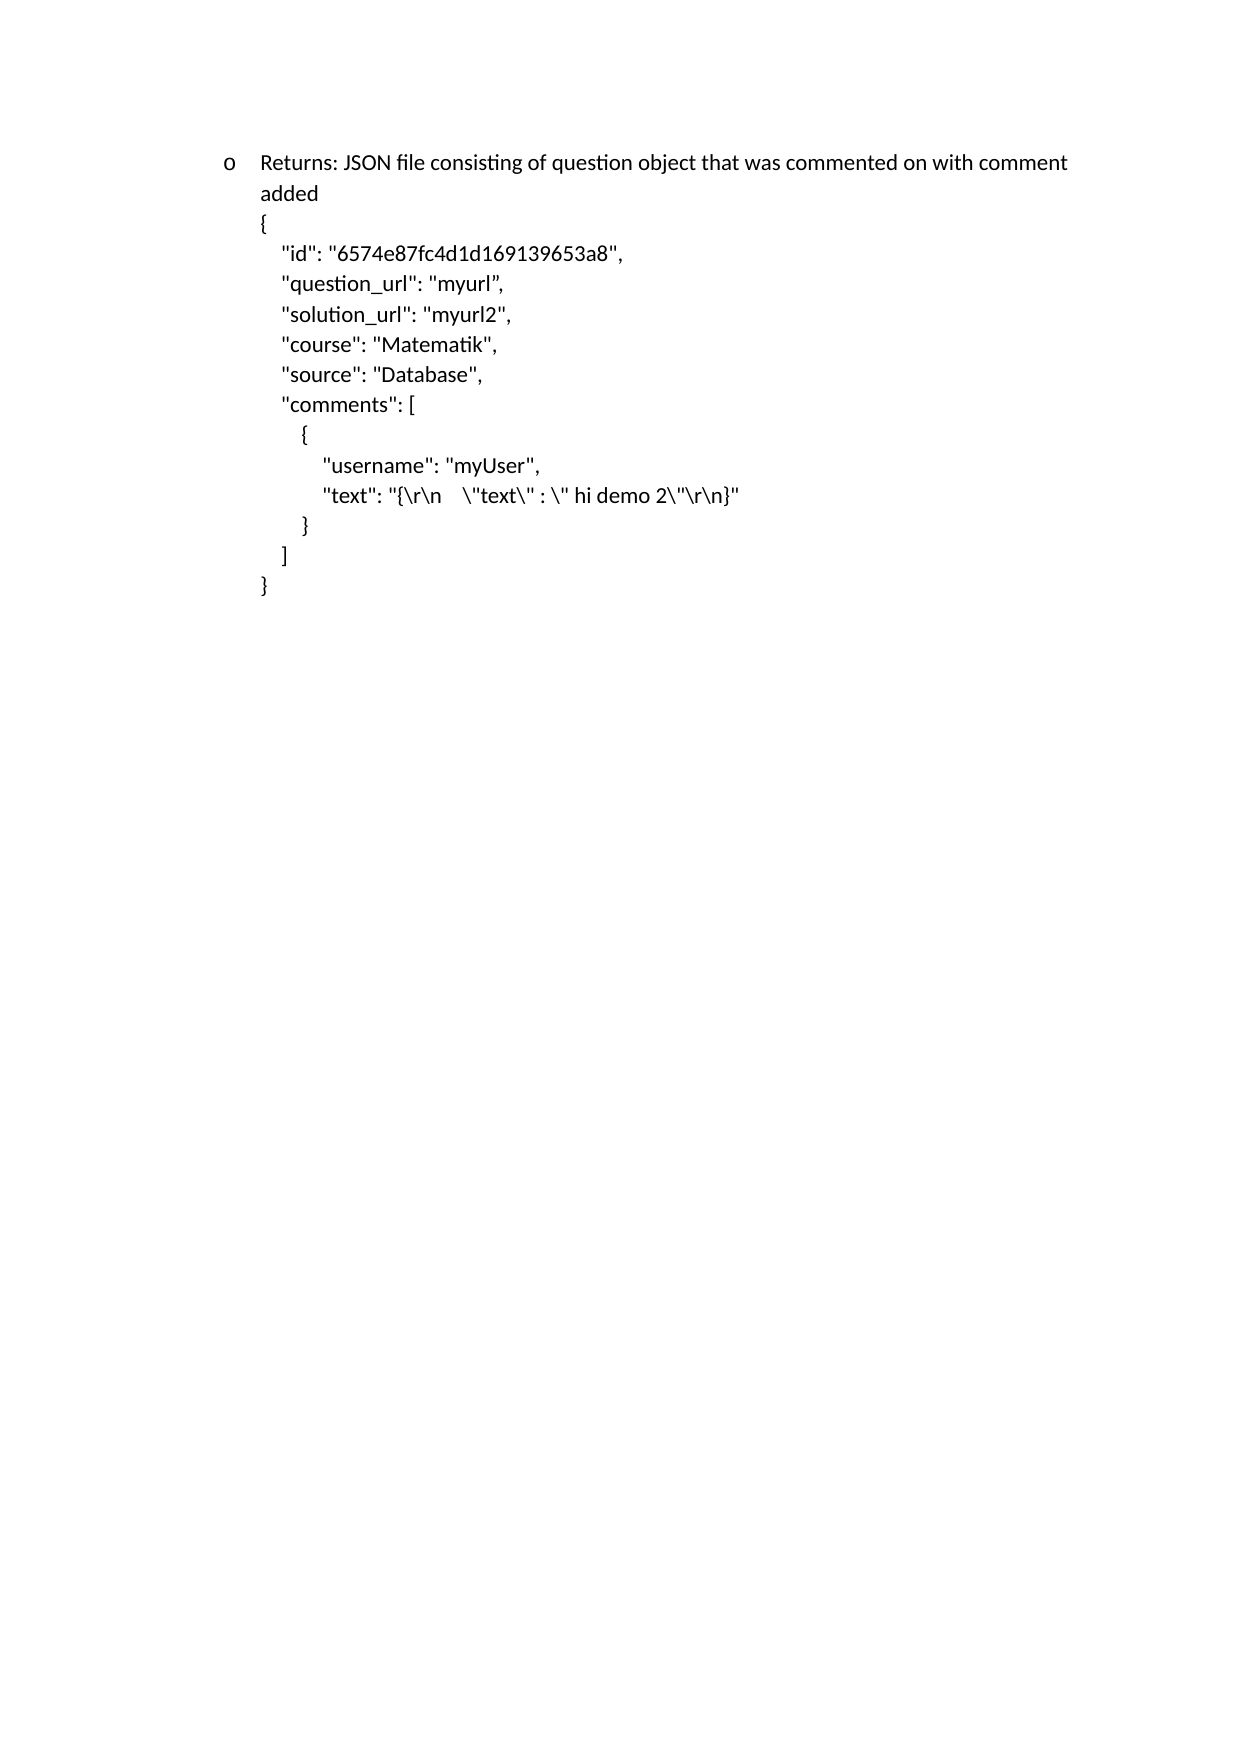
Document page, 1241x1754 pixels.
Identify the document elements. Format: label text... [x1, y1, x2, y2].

list "solution_url": "myurl2", [260, 300, 1093, 328]
list "question_url": "myurl”, [260, 269, 1093, 298]
list "username": "myUser", [260, 451, 1093, 479]
list } [260, 572, 1093, 600]
list "id": "6574e87fc4d1d169139653a8", [260, 239, 1093, 267]
list { [260, 209, 1093, 237]
list "source": "Database", [260, 360, 1093, 388]
list Returns: JSON file consisting of question object that was commented on with comment added [223, 148, 1093, 207]
list } [260, 511, 1093, 539]
list "text": "{\r\n \"text\" : \" hi demo 2\"\r\n}" [260, 481, 1093, 509]
list "comments": [ [260, 390, 1093, 418]
list "course": "Matematik", [260, 330, 1093, 358]
list ] [260, 541, 1093, 569]
list { [260, 421, 1093, 449]
